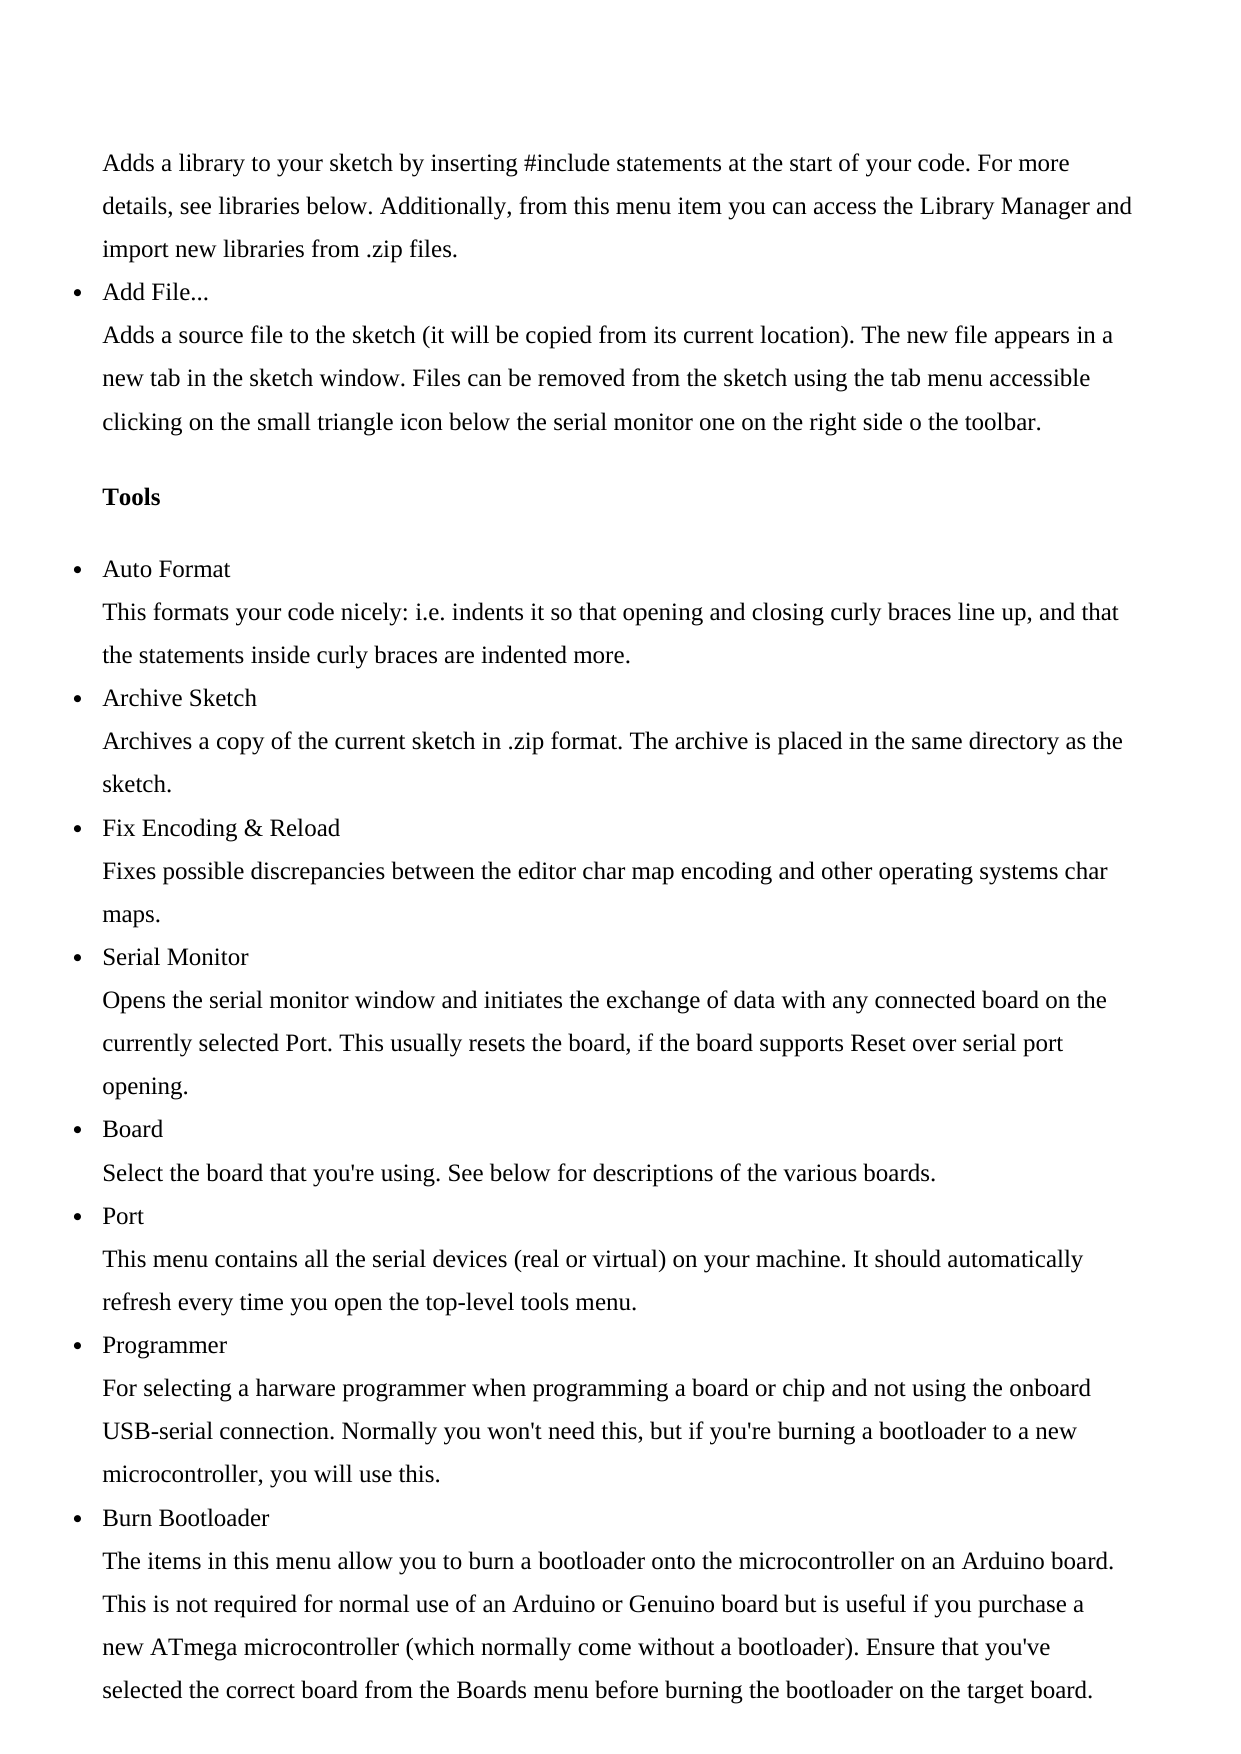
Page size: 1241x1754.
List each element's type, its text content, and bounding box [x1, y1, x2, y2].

list Archive Sketch Archives a copy of the current sketch in .zip format. The archive is placed in the same directory as the sketch. [74, 683, 1134, 798]
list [74, 148, 1134, 263]
list Port This menu contains all the serial devices (real or virtual) on your machine. It should automatically refresh every time you open the top-level tools menu. [74, 1201, 1134, 1316]
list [74, 1503, 1134, 1704]
list Board Select the board that you're using. See below for descriptions of the various boards. [74, 1114, 1134, 1186]
text Tools [102, 482, 1134, 510]
list Add File... Adds a source file to the sketch (it will be copied from its current location). The new file appears in a new tab in the sketch window. Files can be removed from the sketch using the tab menu accessible clicking on the small triangle icon below the serial monitor one on the right side o the toolbar. [74, 277, 1134, 435]
list Serial Monitor Opens the serial monitor window and initiates the exchange of data with any connected board on the currently selected Port. This usually resets the board, if the board supports Reset over serial port opening. [74, 942, 1134, 1100]
list Programmer For selecting a harware programmer when programming a board or chip and not using the onboard USB-serial connection. Normally you won't need this, but if you're burning a bootloader to a new microcontroller, you will use this. [74, 1330, 1134, 1488]
list Auto Format This formats your code nicely: i.e. indents it so that opening and closing curly braces line up, and that the statements inside curly braces are indented more. [74, 554, 1134, 669]
list Fix Encoding & Reload Fixes possible discrepancies between the editor char map encoding and other operating systems char maps. [74, 813, 1134, 928]
